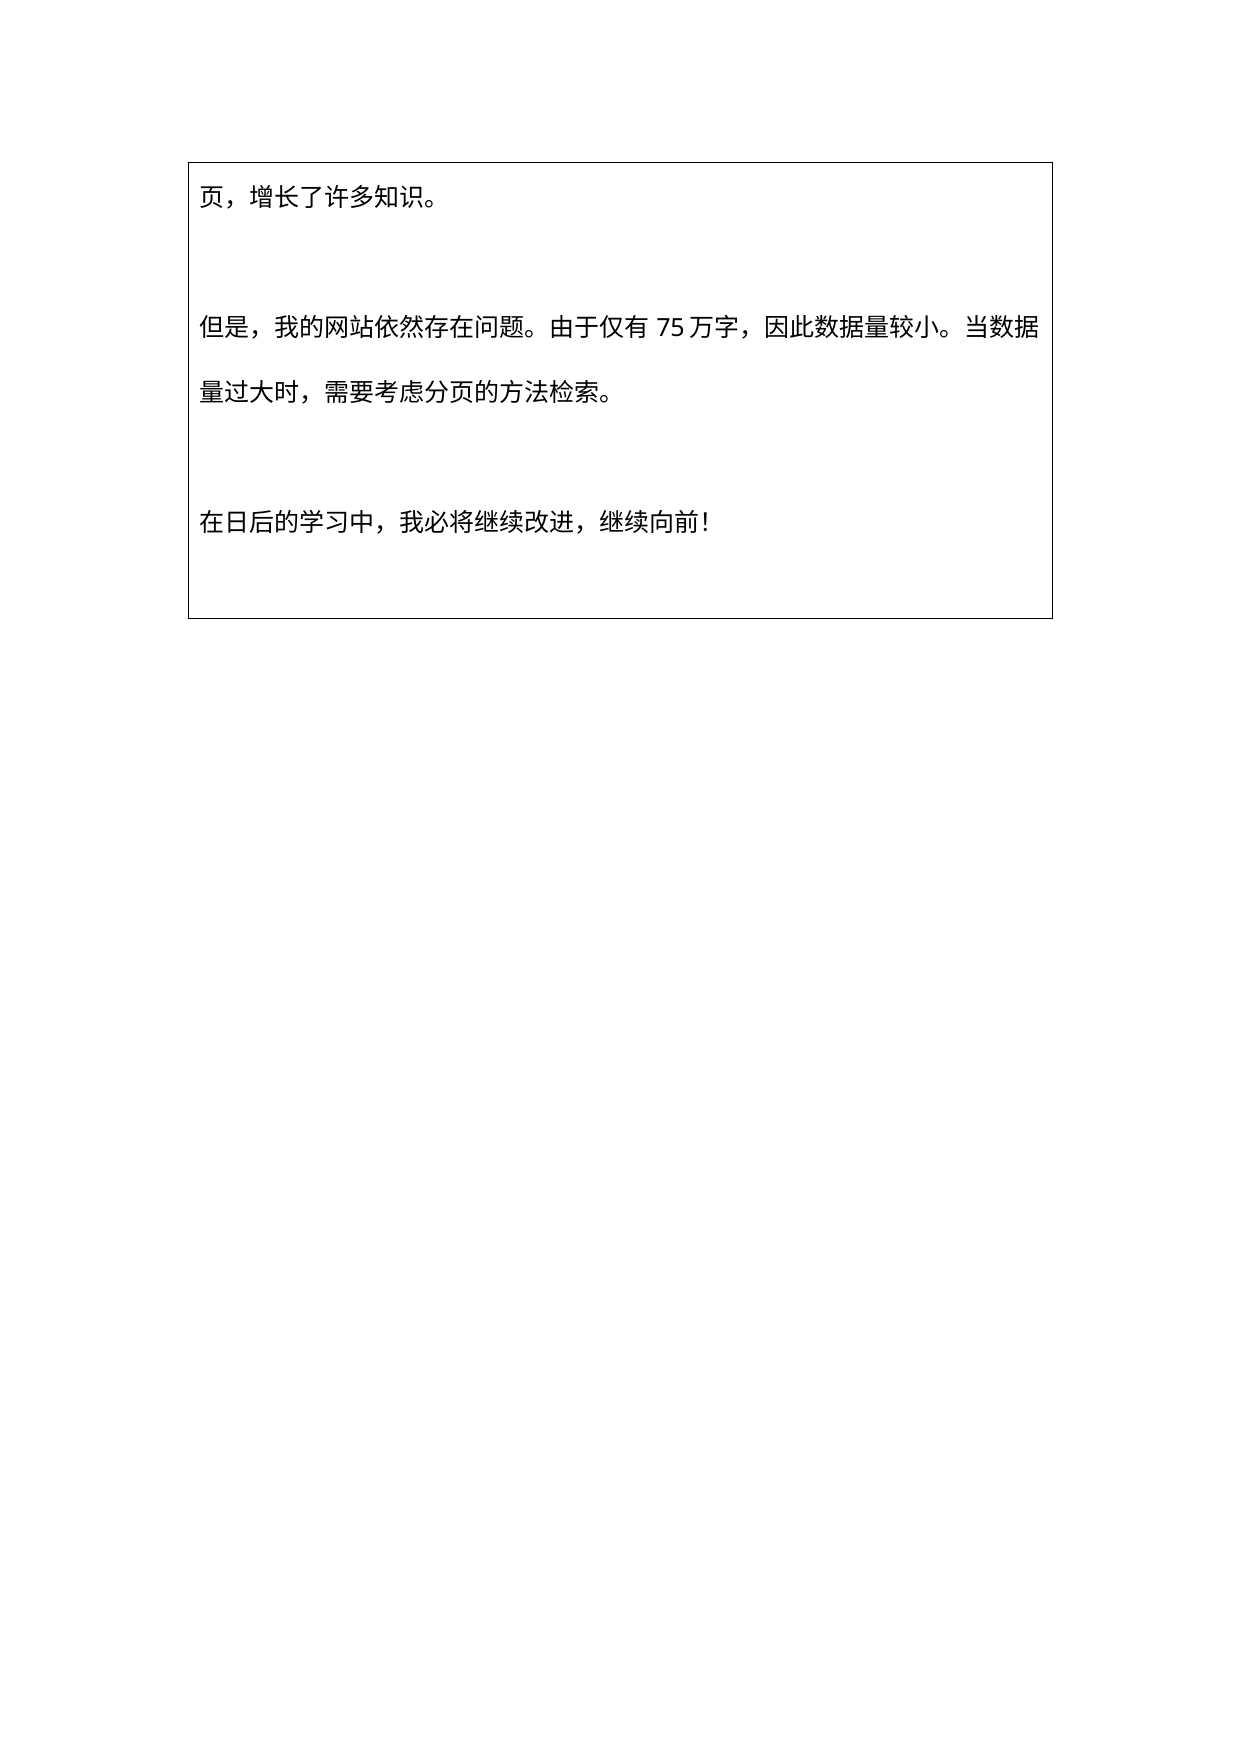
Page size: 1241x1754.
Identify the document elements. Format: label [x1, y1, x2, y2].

table_cell [189, 163, 1052, 618]
